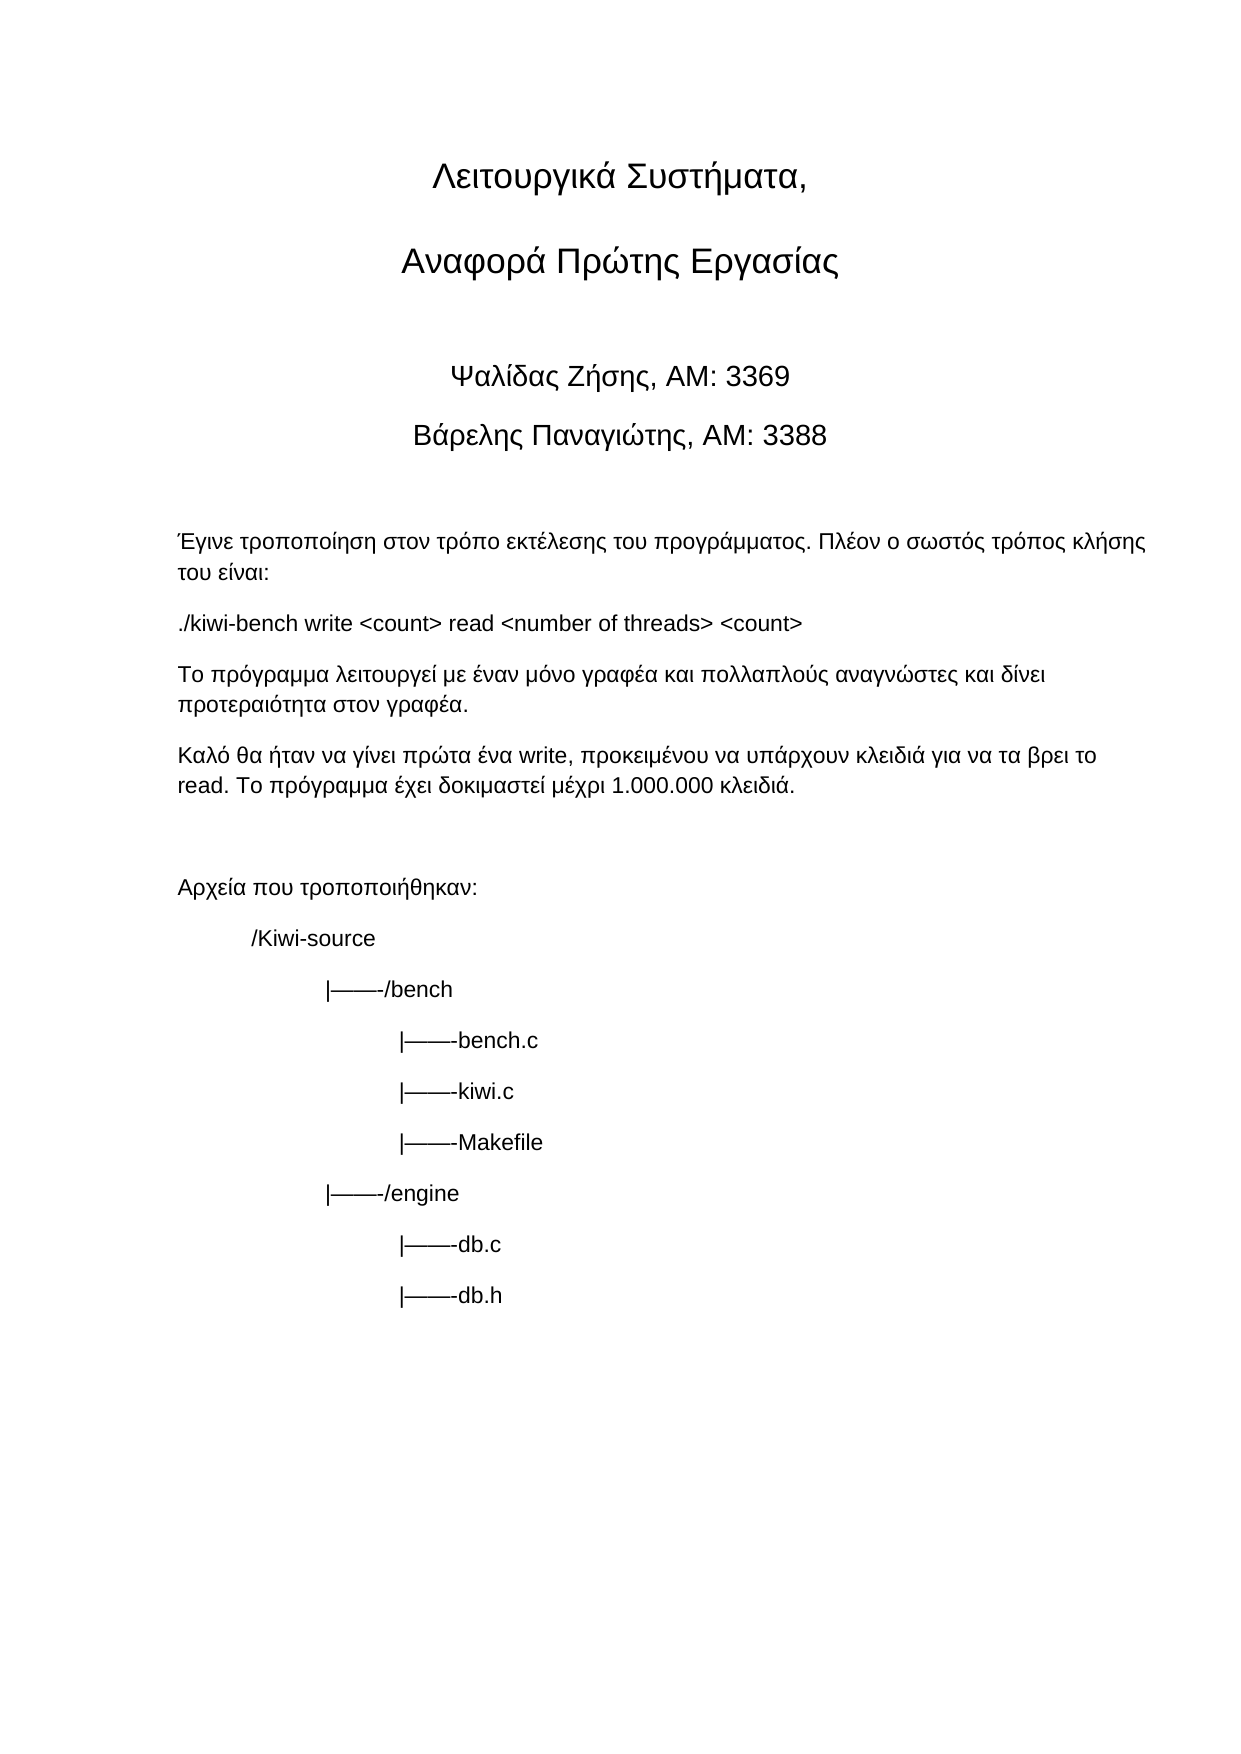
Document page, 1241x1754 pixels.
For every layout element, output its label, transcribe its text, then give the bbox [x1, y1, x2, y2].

text |——-db.h [251, 1282, 1152, 1309]
text |——-kiwi.c [251, 1078, 1152, 1105]
text /Kiwi-source [177, 925, 1152, 952]
text |——-Makefile [251, 1129, 1152, 1156]
text Το πρόγραμμα λειτουργεί με έναν μόνο γραφέα και πολλαπλούς αναγνώστες και δίνει προτεραιότητα στον γραφέα. [177, 661, 1152, 717]
text |——-/engine [251, 1180, 1152, 1207]
text Καλό θα ήταν να γίνει πρώτα ένα write, προκειμένου να υπάρχουν κλειδιά για να τα βρει το read. Το πρόγραμμα έχει δοκιμαστεί μέχρι 1.000.000 κλειδιά. [177, 742, 1152, 798]
text |——-db.c [251, 1231, 1152, 1258]
subtitle Λειτουργικά Συστήματα, [89, 156, 1152, 196]
text Έγινε τροποποίηση στον τρόπο εκτέλεσης του προγράμματος. Πλέον ο σωστός τρόπος κλήσης του είναι: [177, 528, 1152, 585]
subtitle Αναφορά Πρώτης Εργασίας [89, 240, 1152, 281]
text |——-bench.c [251, 1027, 1152, 1054]
text |——-/bench [251, 976, 1152, 1003]
text Ψαλίδας Ζήσης, ΑΜ: 3369 [89, 358, 1152, 392]
text Βάρελης Παναγιώτης, ΑΜ: 3388 [89, 418, 1152, 451]
text Αρχεία που τροποποιήθηκαν: [177, 874, 1152, 901]
text ./kiwi-bench write <count> read <number of threads> <count> [177, 609, 1152, 636]
